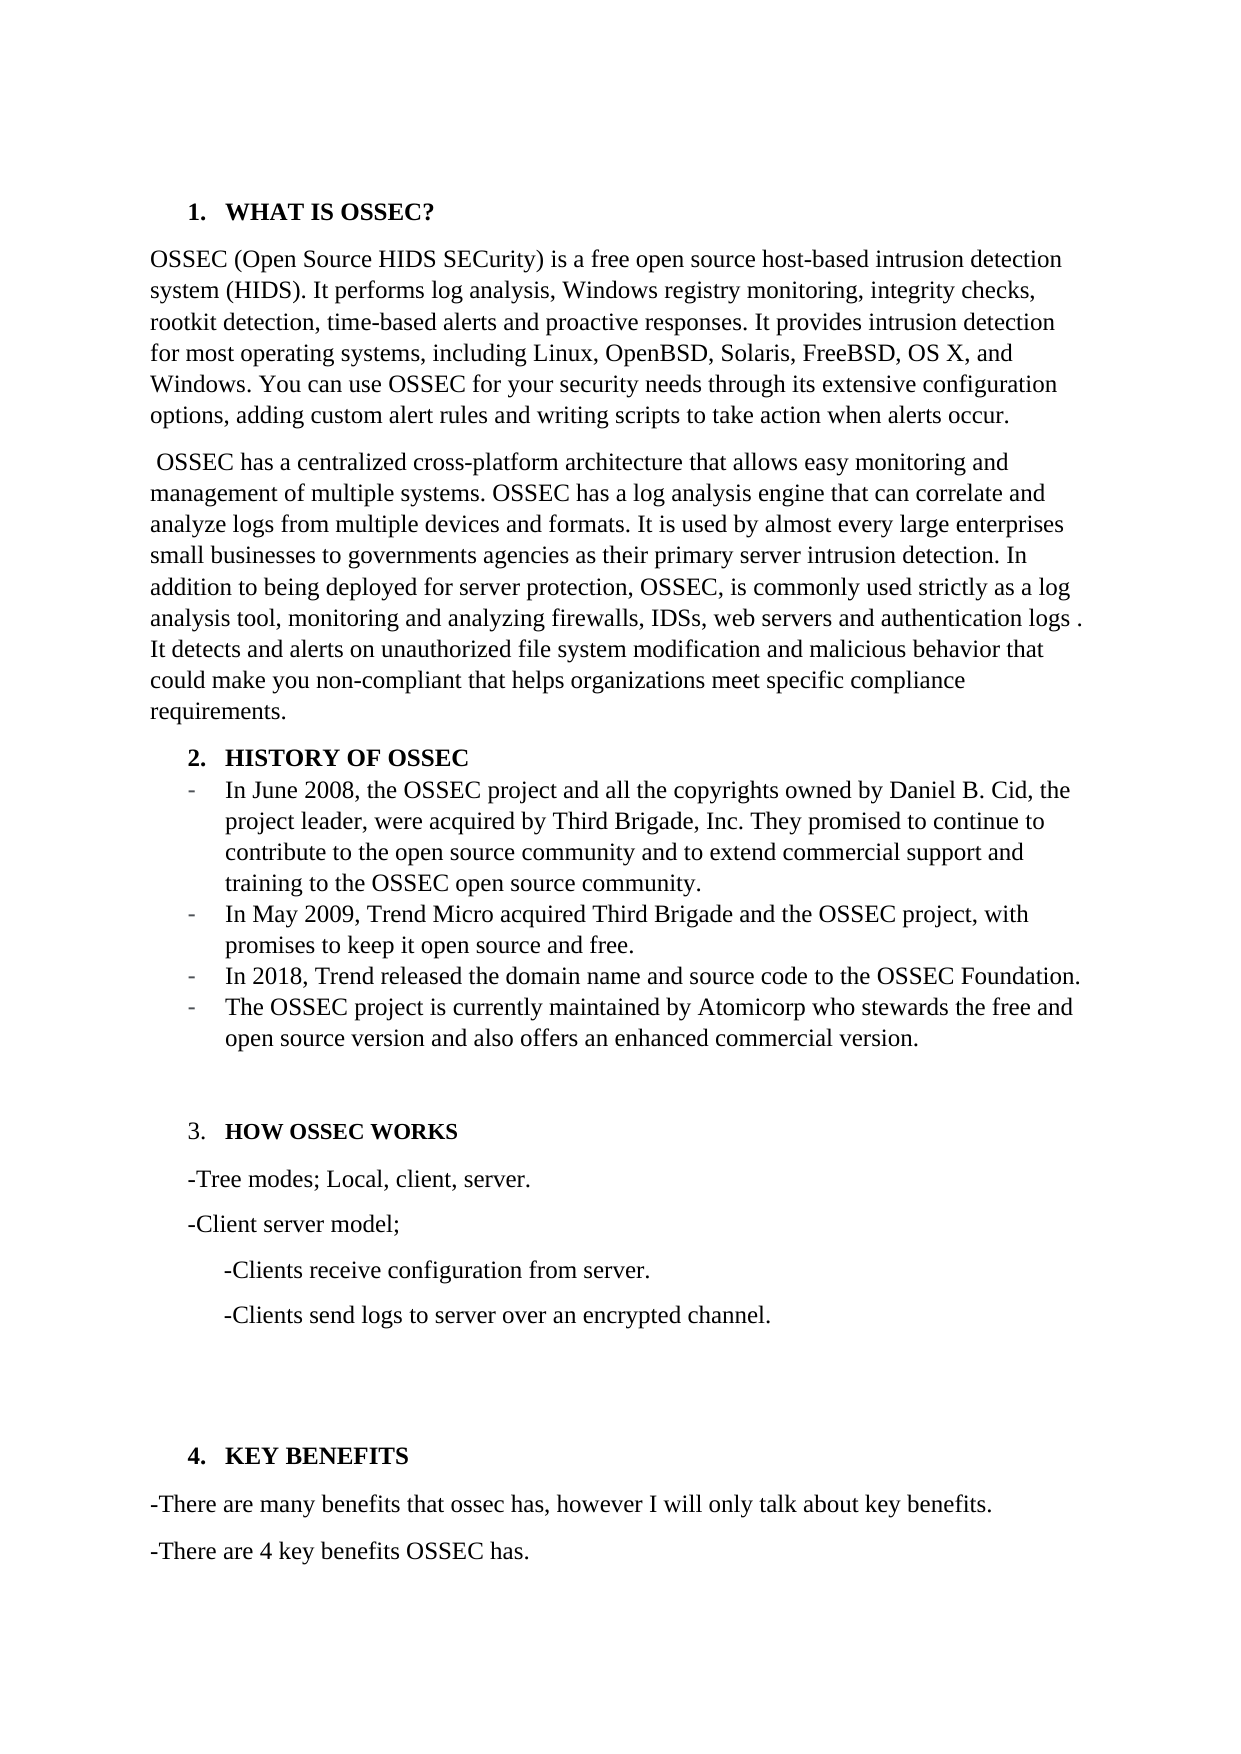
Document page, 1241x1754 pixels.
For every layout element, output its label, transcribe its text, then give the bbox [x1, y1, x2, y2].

text -There are 4 key benefits OSSEC has. [150, 1536, 1090, 1565]
list HOW OSSEC WORKS [187, 1116, 1090, 1145]
list In May 2009, Trend Micro acquired Third Brigade and the OSSEC project, with promises to keep it open source and free. [187, 899, 1090, 959]
text -Tree modes; Local, client, server. [187, 1164, 1090, 1193]
list The OSSEC project is currently maintained by Atomicorp who stewards the free and open source version and also offers an enhanced commercial version. [187, 992, 1090, 1052]
list WHAT IS OSSEC? [187, 197, 1090, 226]
list KEY BENEFITS [187, 1441, 1090, 1470]
text OSSEC (Open Source HIDS SECurity) is a free open source host-based intrusion detection system (HIDS). It performs log analysis, Windows registry monitoring, integrity checks, rootkit detection, time-based alerts and proactive responses. It provides intrusion detection for most operating systems, including Linux, OpenBSD, Solaris, FreeBSD, OS X, and Windows. You can use OSSEC for your security needs through its extensive configuration options, adding custom alert rules and writing scripts to take action when alerts occur. [150, 244, 1090, 428]
text OSSEC has a centralized cross-platform architecture that allows easy monitoring and management of multiple systems. OSSEC has a log analysis engine that can correlate and analyze logs from multiple devices and formats. It is used by almost every large enterprises small businesses to governments agencies as their primary server intrusion detection. In addition to being deployed for server protection, OSSEC, is commonly used strictly as a log analysis tool, monitoring and analyzing firewalls, IDSs, web servers and authentication logs . It detects and alerts on unauthorized file system modification and malicious behavior that could make you non-compliant that helps organizations meet specific compliance requirements. [150, 447, 1090, 724]
text -There are many benefits that ossec has, however I will only talk about key benefits. [150, 1489, 1090, 1517]
list In 2018, Trend released the domain name and source code to the OSSEC Foundation. [187, 961, 1090, 990]
text -Clients receive configuration from server. [187, 1255, 1090, 1283]
list HISTORY OF OSSEC [187, 743, 1090, 772]
text -Clients send logs to server over an encrypted channel. [187, 1300, 1090, 1329]
list In June 2008, the OSSEC project and all the copyrights owned by Daniel B. Cid, the project leader, were acquired by Third Brigade, Inc. They promised to continue to contribute to the open source community and to extend commercial support and training to the OSSEC open source community. [187, 774, 1090, 897]
text -Client server model; [187, 1209, 1090, 1238]
